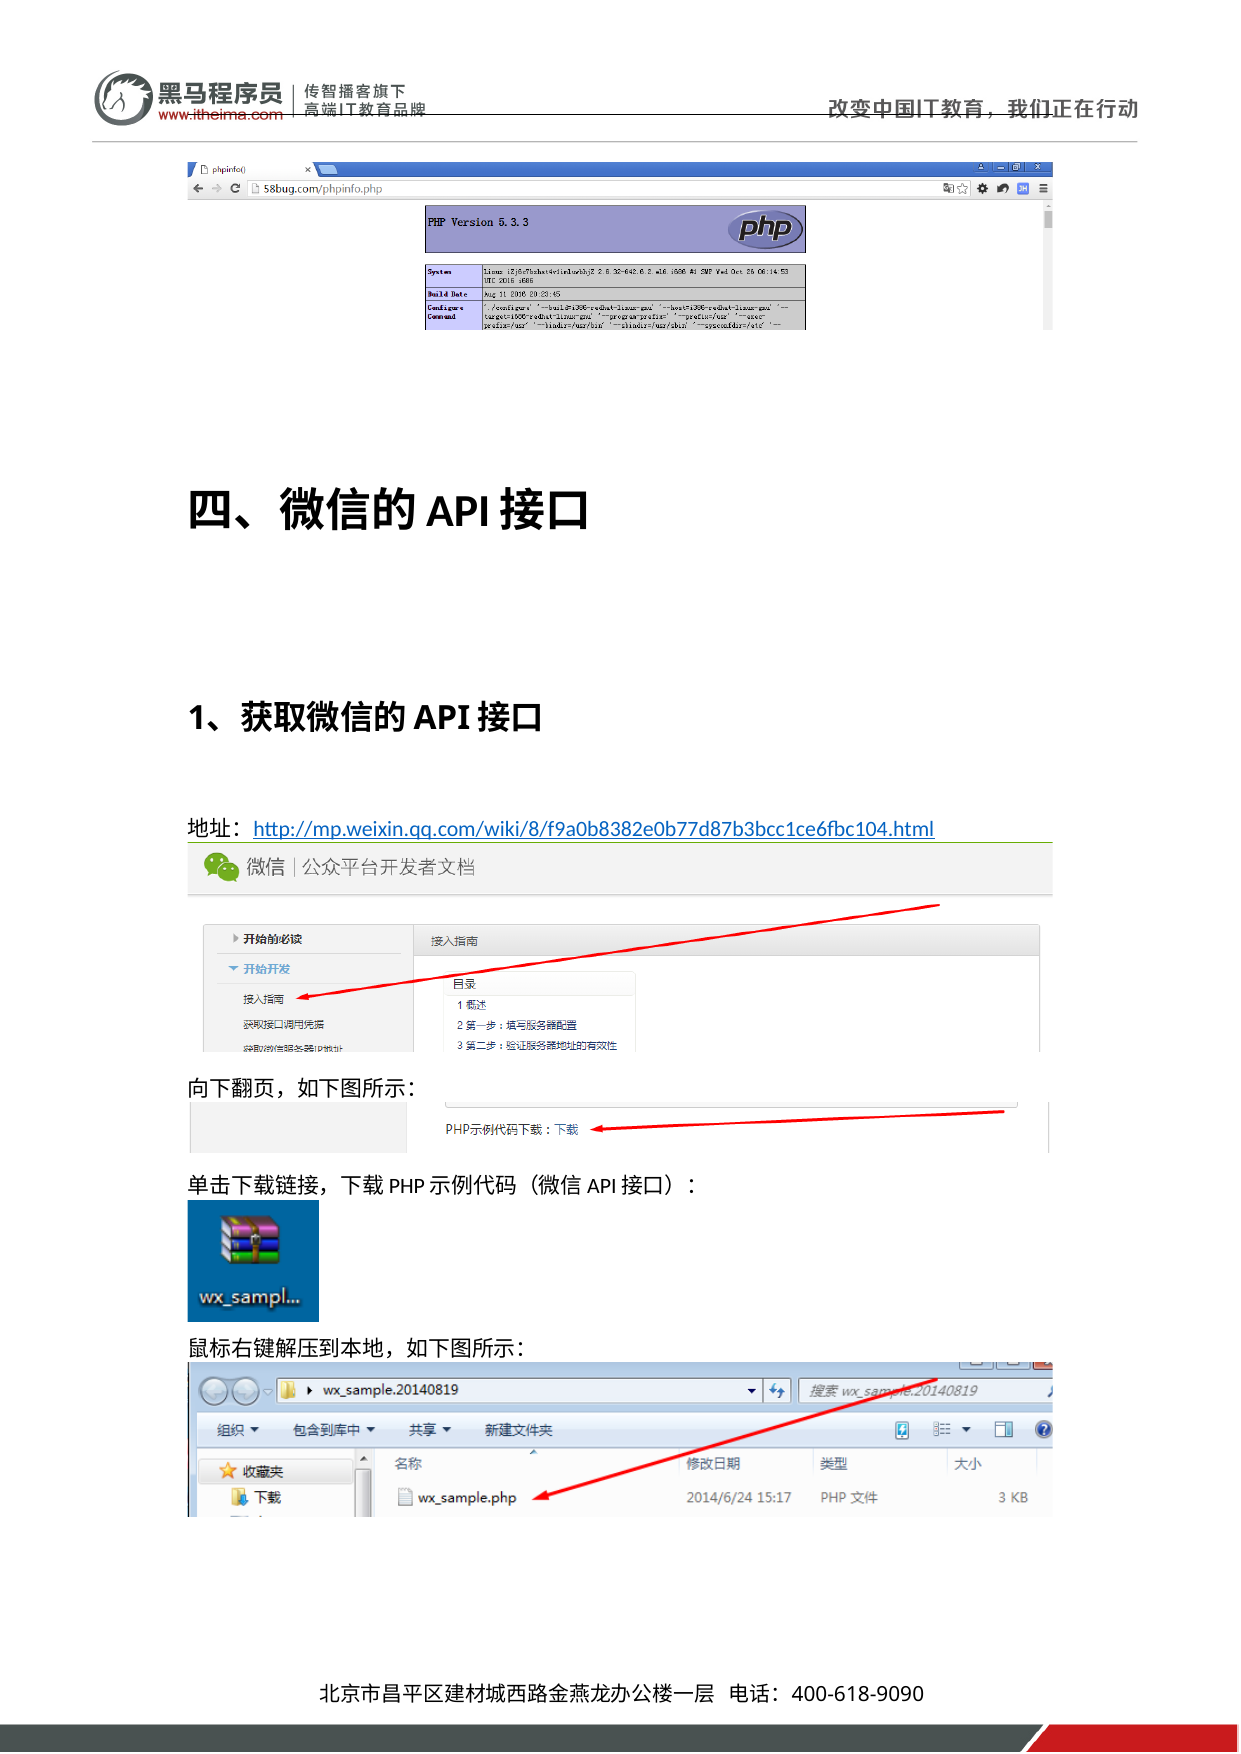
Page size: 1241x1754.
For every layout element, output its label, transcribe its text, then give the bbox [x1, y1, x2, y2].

text 鼠标右键解压到本地，如下图所示： [187, 1330, 1053, 1362]
picture [0, 0, 1241, 150]
text 地址：http://mp.weixin.qq.com/wiki/8/f9a0b8382e0b77d87b3bcc1ce6fbc104.html [187, 810, 1053, 842]
subtitle 四、微信的API接口 [187, 457, 1053, 555]
picture [0, 1671, 1239, 1752]
subtitle 1、获取微信的API接口 [187, 683, 1053, 748]
picture [187, 162, 1053, 330]
text 单击下载链接，下载PHP示例代码（微信API接口）： [187, 1168, 1053, 1200]
picture [187, 842, 1053, 1052]
text 向下翻页，如下图所示： [187, 1070, 1053, 1102]
picture [187, 1200, 319, 1322]
picture [187, 1102, 1053, 1153]
picture [187, 1362, 1053, 1517]
